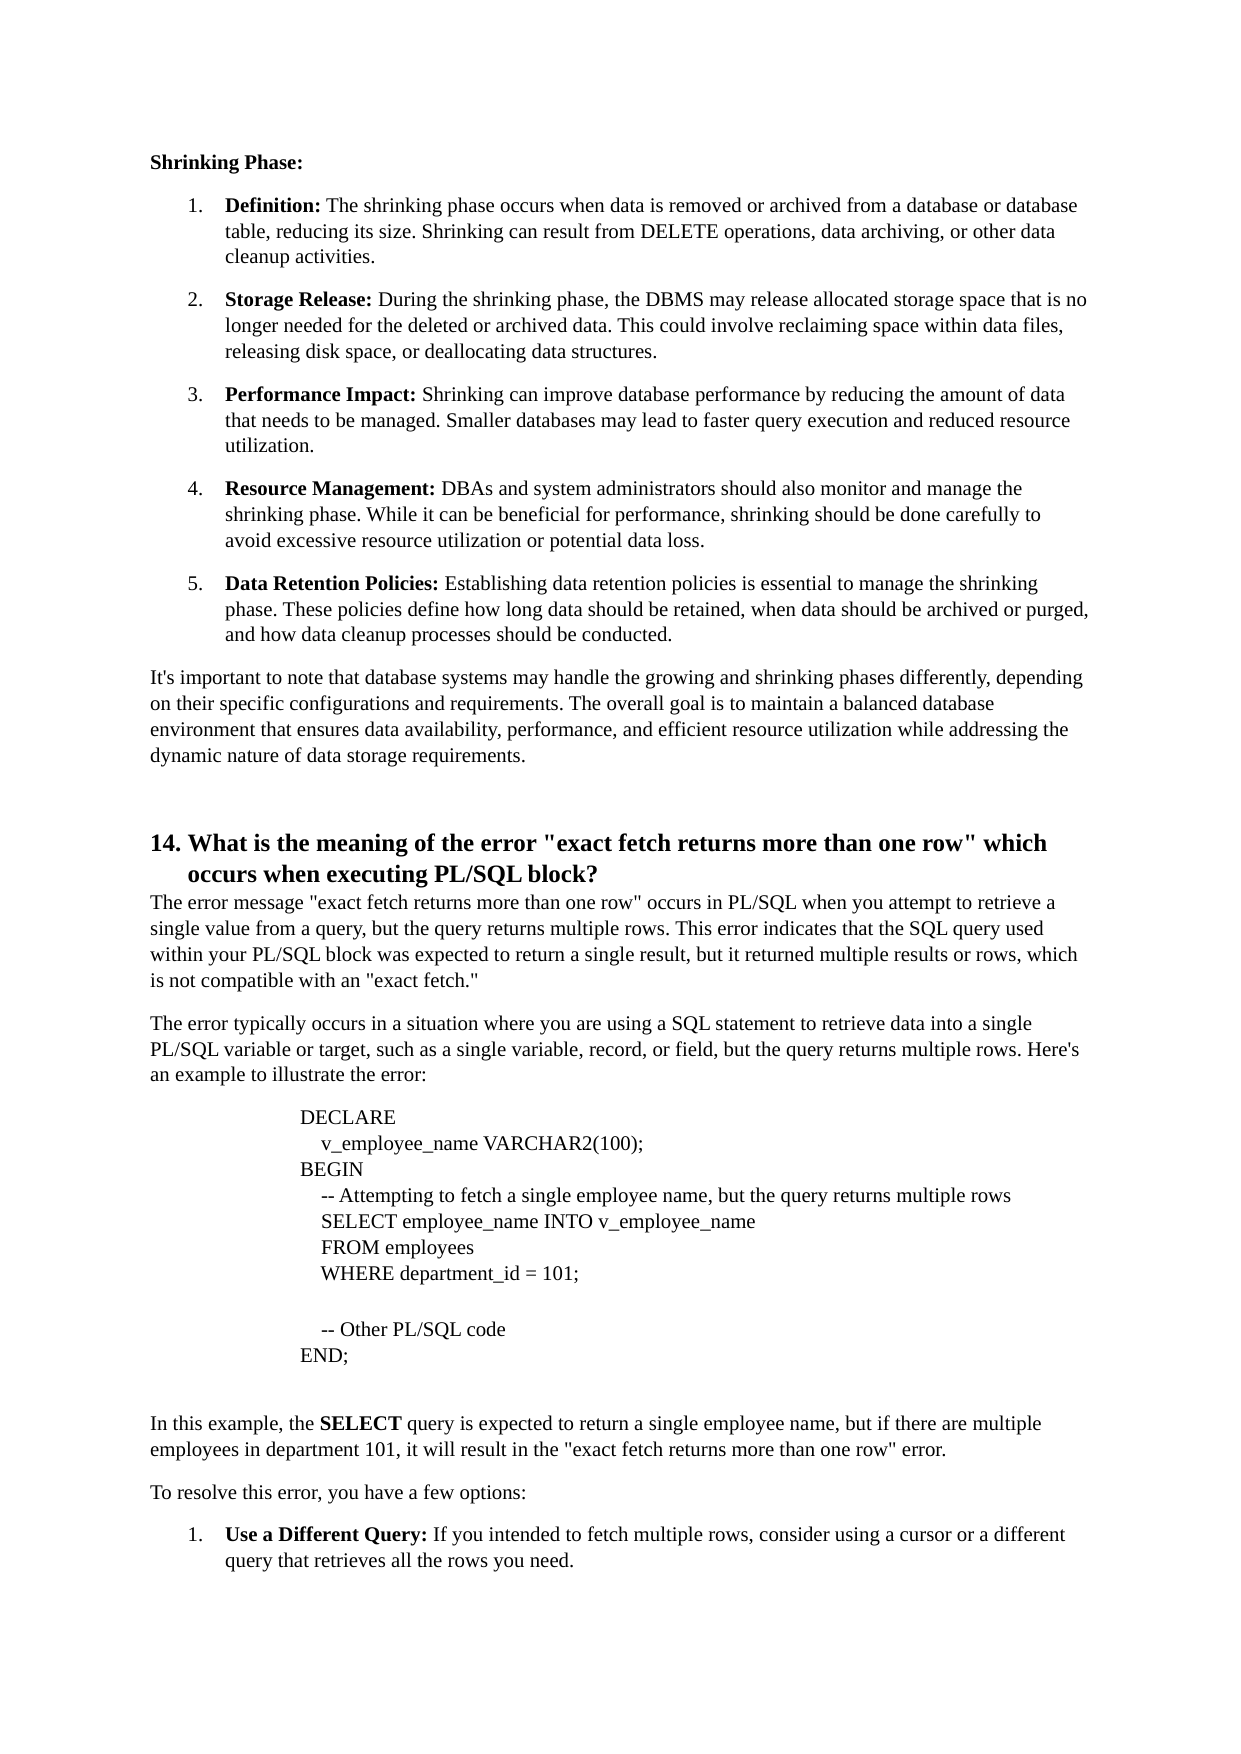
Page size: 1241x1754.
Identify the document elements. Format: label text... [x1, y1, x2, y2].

text FROM employees [300, 1235, 1090, 1259]
text The error message "exact fetch returns more than one row" occurs in PL/SQL when you attempt to retrieve a single value from a query, but the query returns multiple rows. This error indicates that the SQL query used within your PL/SQL block was expected to return a single result, but it returned multiple results or rows, which is not compatible with an "exact fetch." [150, 890, 1090, 992]
text DECLARE [300, 1105, 1090, 1129]
subtitle What is the meaning of the error "exact fetch returns more than one row" which occurs when executing PL/SQL block? [150, 828, 1090, 888]
text WHERE department_id = 101; [300, 1261, 1090, 1285]
list Performance Impact: Shrinking can improve database performance by reducing the amount of data that needs to be managed. Smaller databases may lead to faster query execution and reduced resource utilization. [187, 382, 1090, 457]
text It's important to note that database systems may handle the growing and shrinking phases differently, depending on their specific configurations and requirements. The overall goal is to maintain a balanced database environment that ensures data availability, performance, and efficient resource utilization while addressing the dynamic nature of data storage requirements. [150, 665, 1090, 767]
list Storage Release: During the shrinking phase, the DBMS may release allocated storage space that is no longer needed for the deleted or archived data. This could involve reclaiming space within data files, releasing disk space, or deallocating data structures. [187, 287, 1090, 363]
text v_employee_name VARCHAR2(100); [300, 1131, 1090, 1155]
list Definition: The shrinking phase occurs when data is removed or archived from a database or database table, reducing its size. Shrinking can result from DELETE operations, data archiving, or other data cleanup activities. [187, 193, 1090, 268]
text Shrinking Phase: [150, 150, 1090, 174]
text To resolve this error, you have a few options: [150, 1480, 1090, 1504]
text -- Other PL/SQL code [300, 1317, 1090, 1341]
text SELECT employee_name INTO v_employee_name [300, 1209, 1090, 1233]
text -- Attempting to fetch a single employee name, but the query returns multiple rows [300, 1183, 1090, 1207]
list Resource Management: DBAs and system administrators should also monitor and manage the shrinking phase. While it can be beneficial for performance, shrinking should be done carefully to avoid excessive resource utilization or potential data loss. [187, 476, 1090, 552]
text The error typically occurs in a situation where you are using a SQL statement to retrieve data into a single PL/SQL variable or target, such as a single variable, record, or field, but the query returns multiple rows. Here's an example to illustrate the error: [150, 1011, 1090, 1086]
text BEGIN [300, 1157, 1090, 1181]
list Use a Different Query: If you intended to fetch multiple rows, consider using a cursor or a different query that retrieves all the rows you need. [187, 1522, 1090, 1572]
list Data Retention Policies: Establishing data retention policies is essential to manage the shrinking phase. These policies define how long data should be retained, when data should be archived or purged, and how data cleanup processes should be conducted. [187, 571, 1090, 646]
text In this example, the SELECT query is expected to return a single employee name, but if there are multiple employees in department 101, it will result in the "exact fetch returns more than one row" error. [150, 1411, 1090, 1461]
text END; [300, 1343, 1090, 1367]
